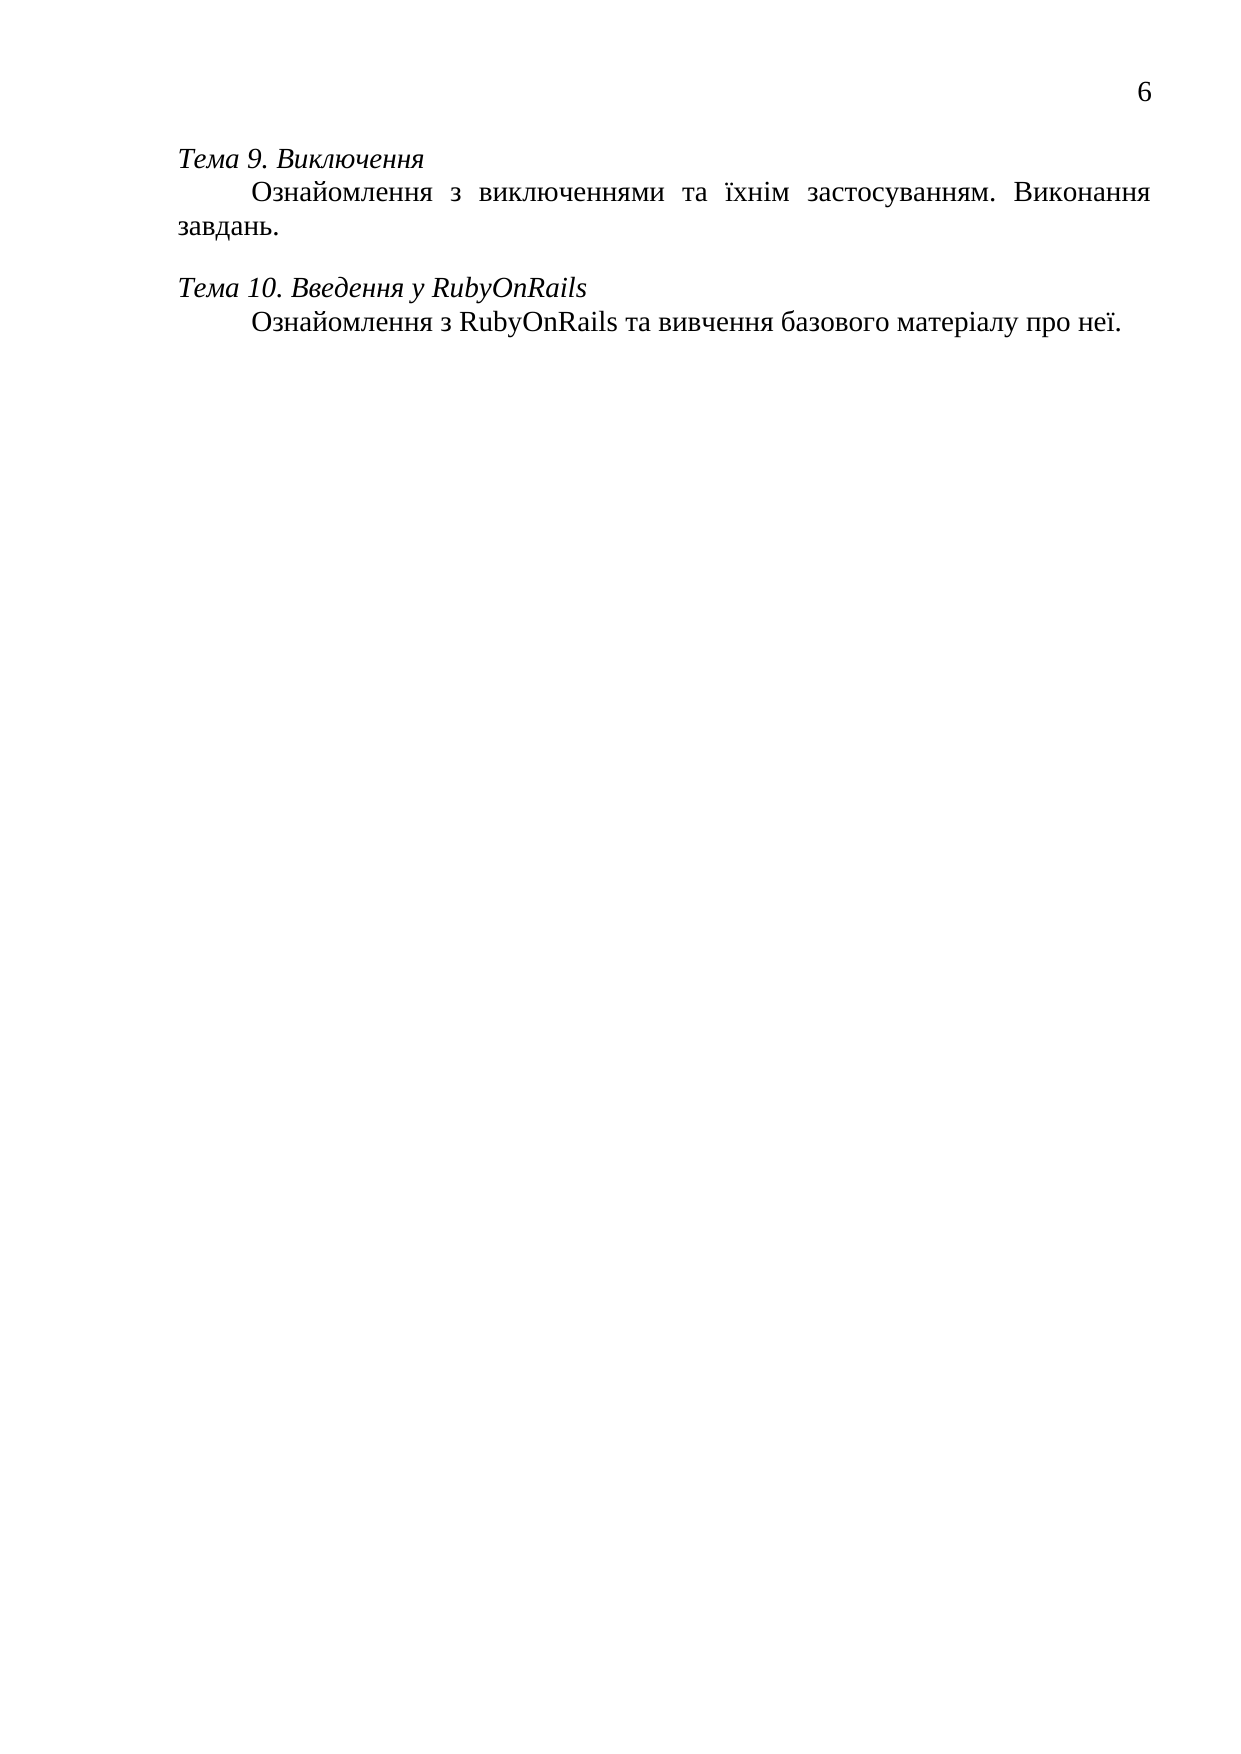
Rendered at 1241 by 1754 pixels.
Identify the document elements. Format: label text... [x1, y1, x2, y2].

text Тема 10. Введення у RubyOnRails [177, 270, 1152, 304]
text Ознайомлення з виключеннями та їхнім застосуванням. Виконання завдань. [177, 174, 1152, 242]
text Ознайомлення з RubyOnRails та вивчення базового матеріалу про неї. [177, 304, 1152, 337]
text Тема 9. Виключення [177, 141, 1152, 174]
